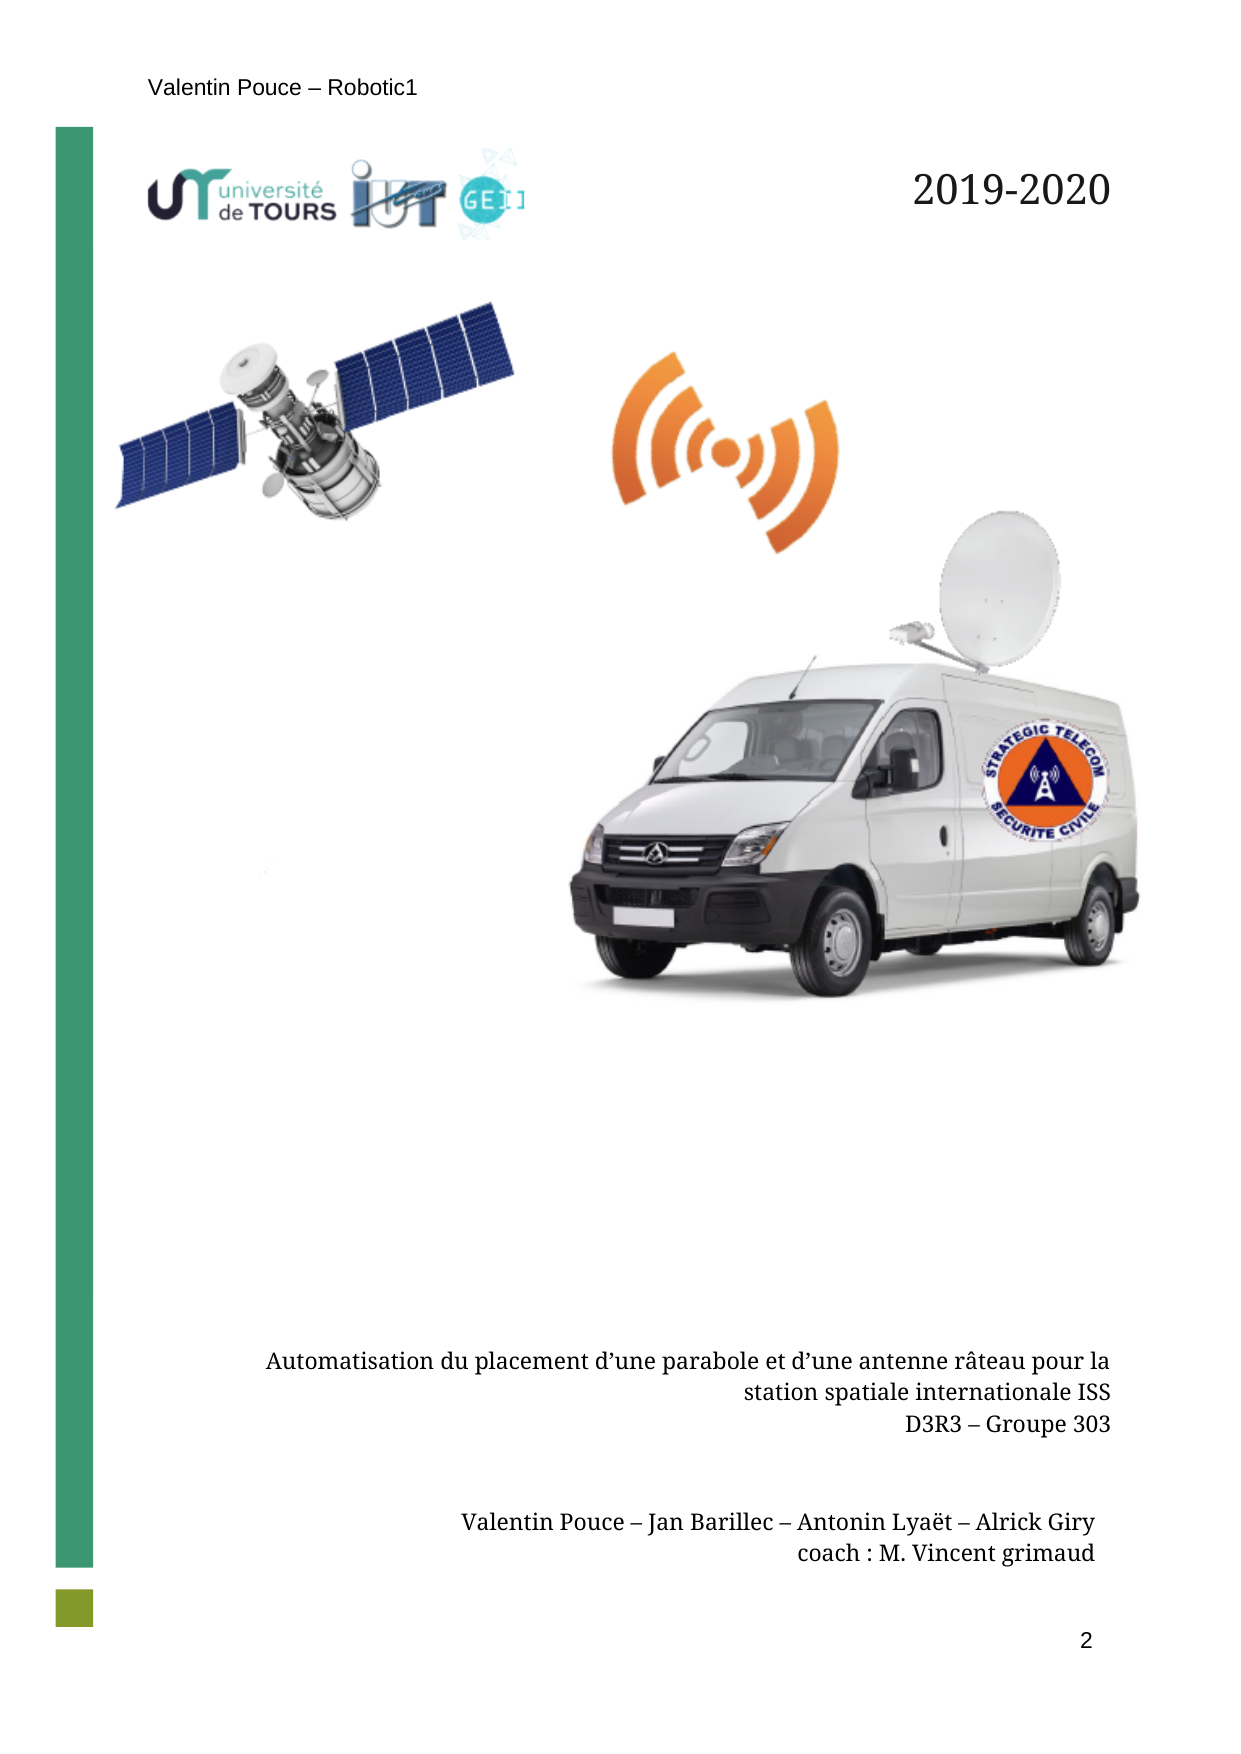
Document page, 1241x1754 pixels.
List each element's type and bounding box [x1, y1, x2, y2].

picture [94, 247, 1241, 1298]
picture [147, 147, 525, 241]
